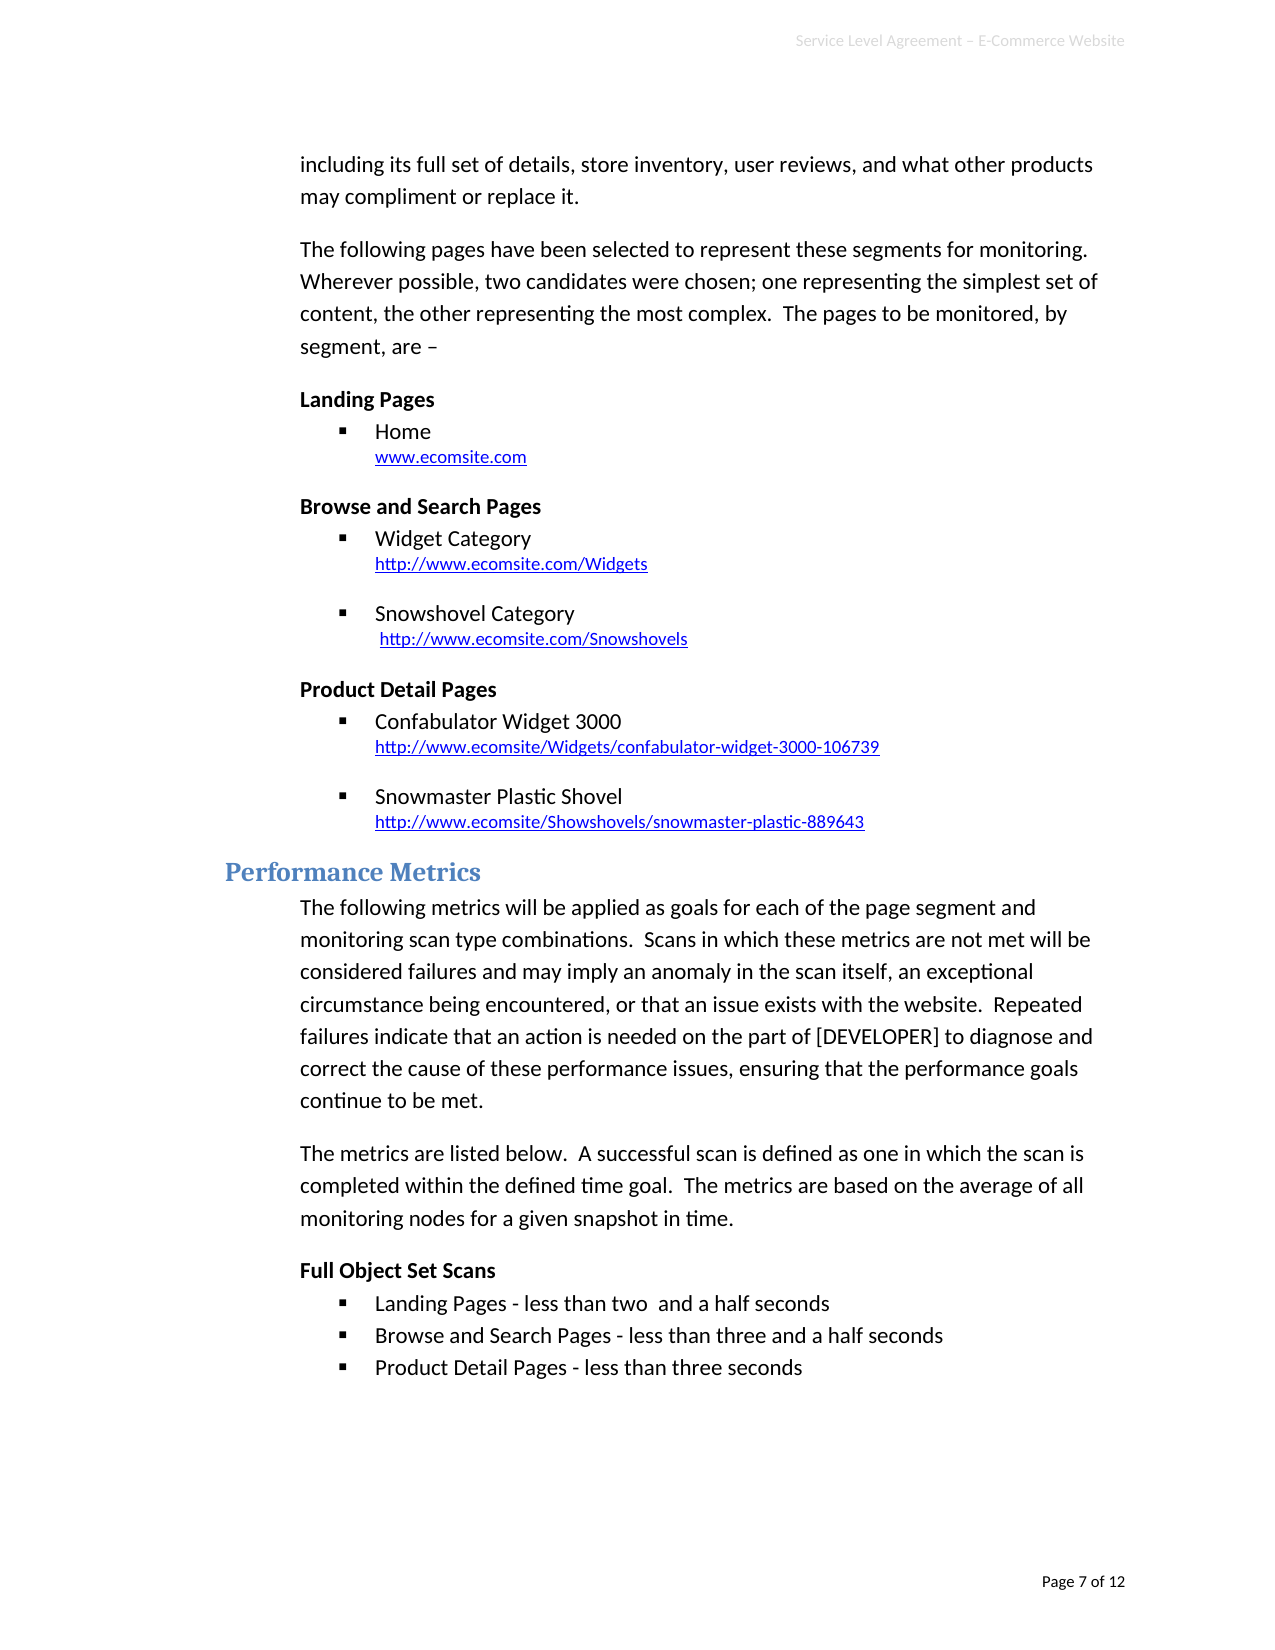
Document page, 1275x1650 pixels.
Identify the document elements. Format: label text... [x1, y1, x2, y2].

text Product Detail Pages [300, 675, 1125, 703]
subtitle Performance Metrics [225, 857, 1125, 888]
text Full Object Set Scans [300, 1257, 1125, 1285]
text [300, 150, 1125, 210]
list Browse and Search Pages - less than three and a half seconds [337, 1321, 1125, 1349]
text http://www.ecomsite/Widgets/confabulator-widget-3000-106739 [375, 735, 1125, 758]
text http://www.ecomsite/Showshovels/snowmaster-plastic-889643 [375, 810, 1125, 833]
text www.ecomsite.com [375, 445, 1125, 468]
list Widget Category [337, 524, 1125, 552]
list Confabulator Widget 3000 [337, 707, 1125, 735]
list Landing Pages - less than two and a half seconds [337, 1289, 1125, 1317]
text http://www.ecomsite.com/Widgets [375, 552, 1125, 575]
list Snowmaster Plastic Shovel [337, 782, 1125, 810]
list Product Detail Pages - less than three seconds [337, 1353, 1125, 1381]
text The following metrics will be applied as goals for each of the page segment and monitoring scan type combinations. Scans in which these metrics are not met will be considered failures and may imply an anomaly in the scan itself, an exceptional circumstance being encountered, or that an issue exists with the website. Repeated failures indicate that an action is needed on the part of [DEVELOPER] to diagnose and correct the cause of these performance issues, ensuring that the performance goals continue to be met. [300, 893, 1125, 1114]
text The following pages have been selected to represent these segments for monitoring. Wherever possible, two candidates were chosen; one representing the simplest set of content, the other representing the most complex. The pages to be monitored, by segment, are – [300, 235, 1125, 360]
list Home [337, 417, 1125, 445]
text Landing Pages [300, 385, 1125, 413]
text Browse and Search Pages [300, 492, 1125, 520]
text The metrics are listed below. A successful scan is defined as one in which the scan is completed within the defined time goal. The metrics are based on the average of all monitoring nodes for a given snapshot in time. [300, 1139, 1125, 1232]
text http://www.ecomsite.com/Snowshovels [375, 628, 1125, 651]
list Snowshovel Category [337, 599, 1125, 628]
